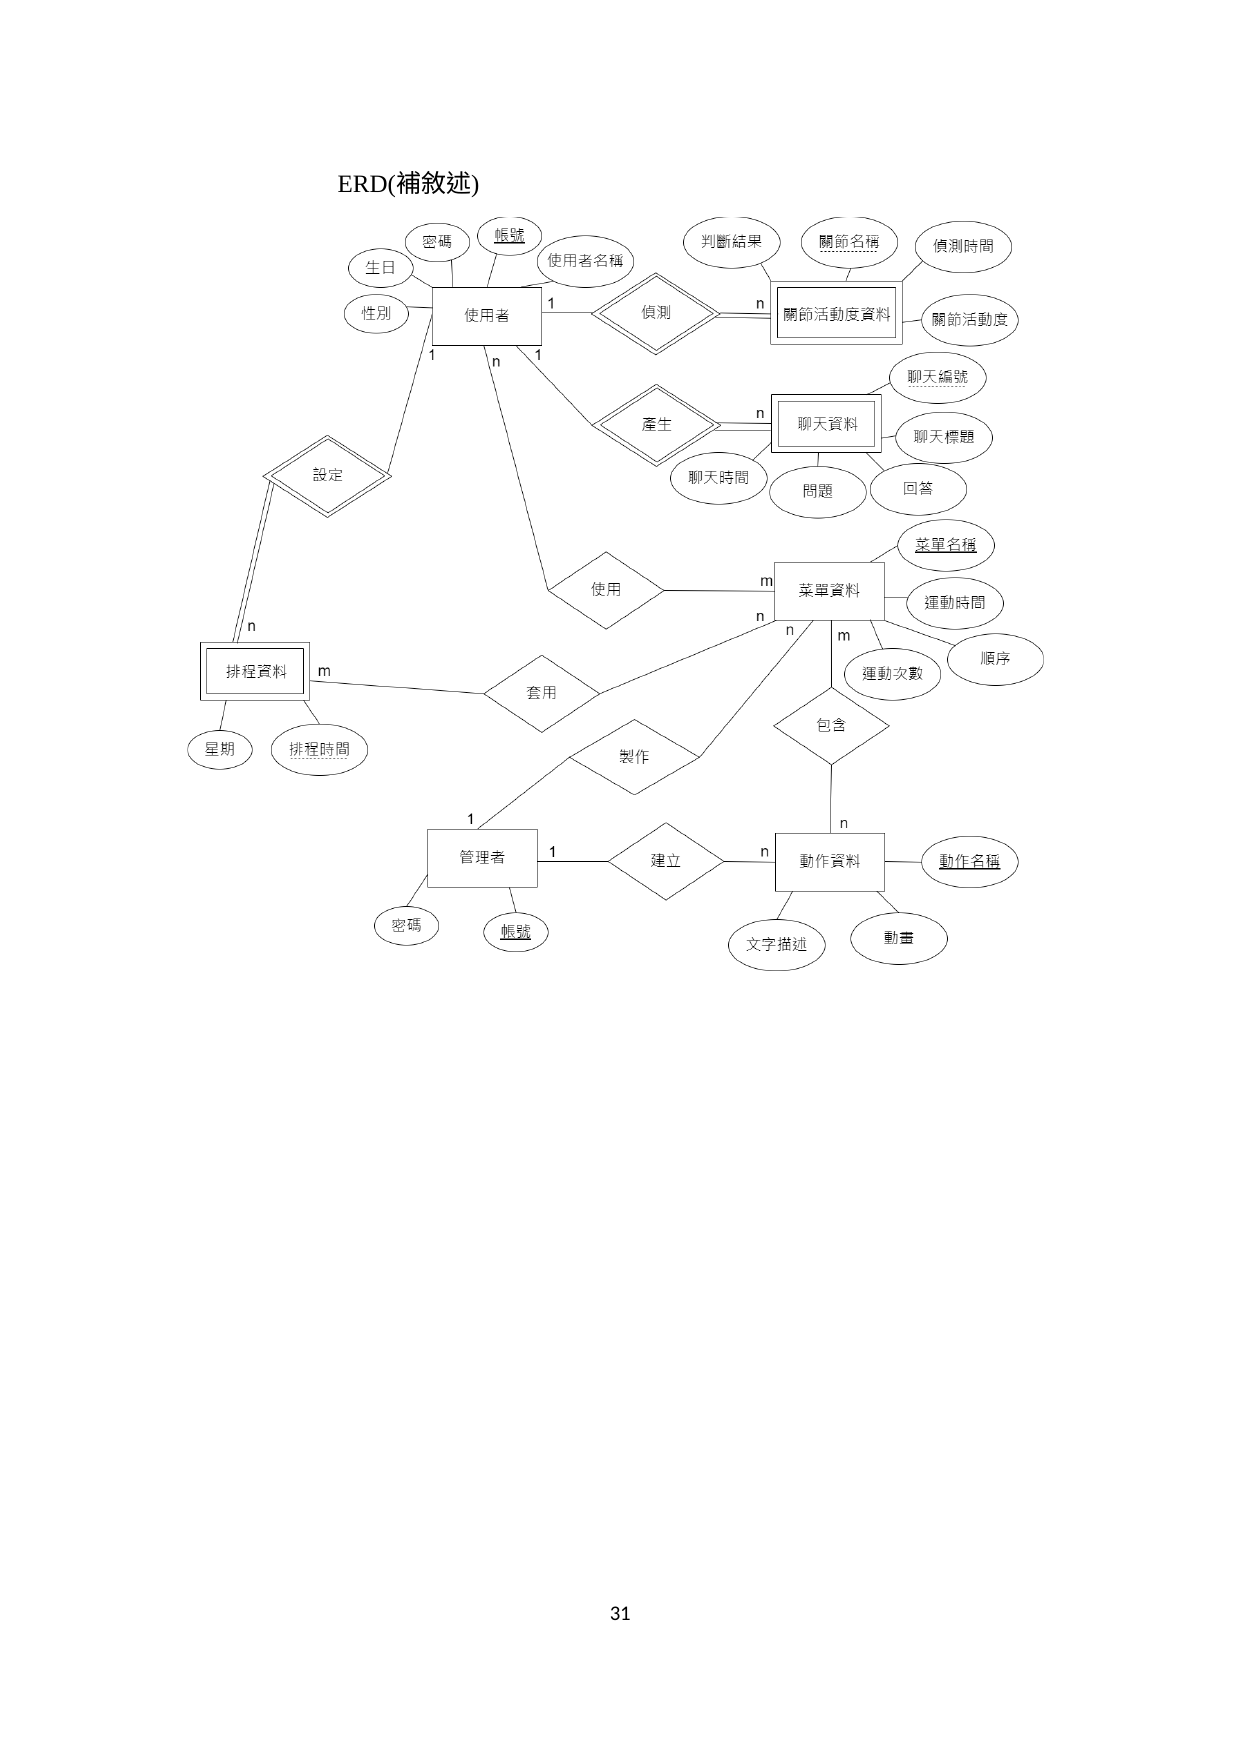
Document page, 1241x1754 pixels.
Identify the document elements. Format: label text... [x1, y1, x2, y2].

picture [187, 217, 1044, 971]
text ERD(補敘述) [287, 162, 1053, 200]
